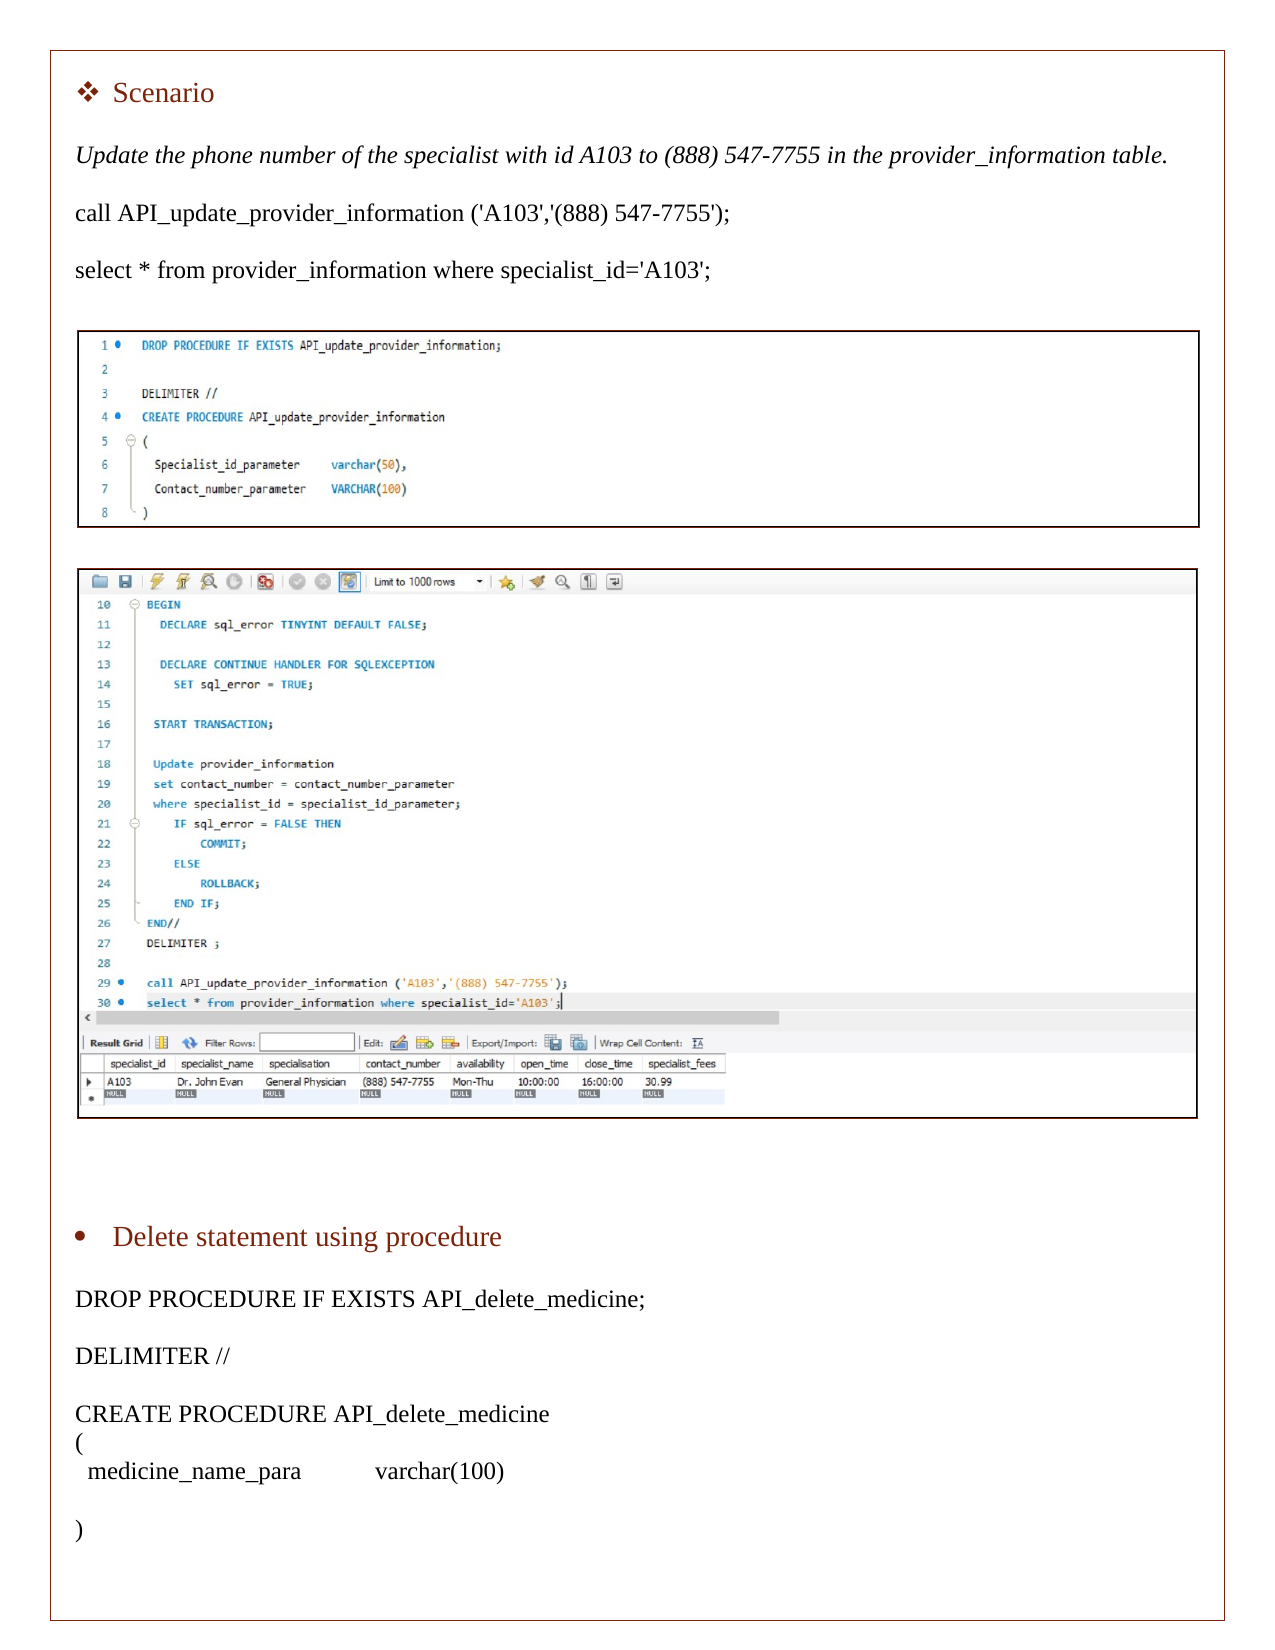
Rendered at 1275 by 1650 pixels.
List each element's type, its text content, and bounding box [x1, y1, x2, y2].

text DROP PROCEDURE IF EXISTS API_delete_medicine; DELIMITER // [75, 1284, 687, 1370]
picture [79, 570, 1196, 1117]
subtitle Delete statement using procedure [75, 1219, 1217, 1252]
subtitle Scenario [75, 75, 1217, 109]
text call API_update_provider_information ('A103','(888) 547-7755'); select * from provider_information where specialist_id='A103'; [75, 198, 732, 284]
text Update the phone number of the specialist with id A103 to (888) 547-7755 in the provider_information table. [75, 140, 1217, 169]
text CREATE PROCEDURE API_delete_medicine ( [75, 1399, 556, 1456]
text ) [75, 1514, 1217, 1542]
text medicine_name_para varchar(100) [87, 1456, 1217, 1485]
picture [79, 332, 1198, 526]
